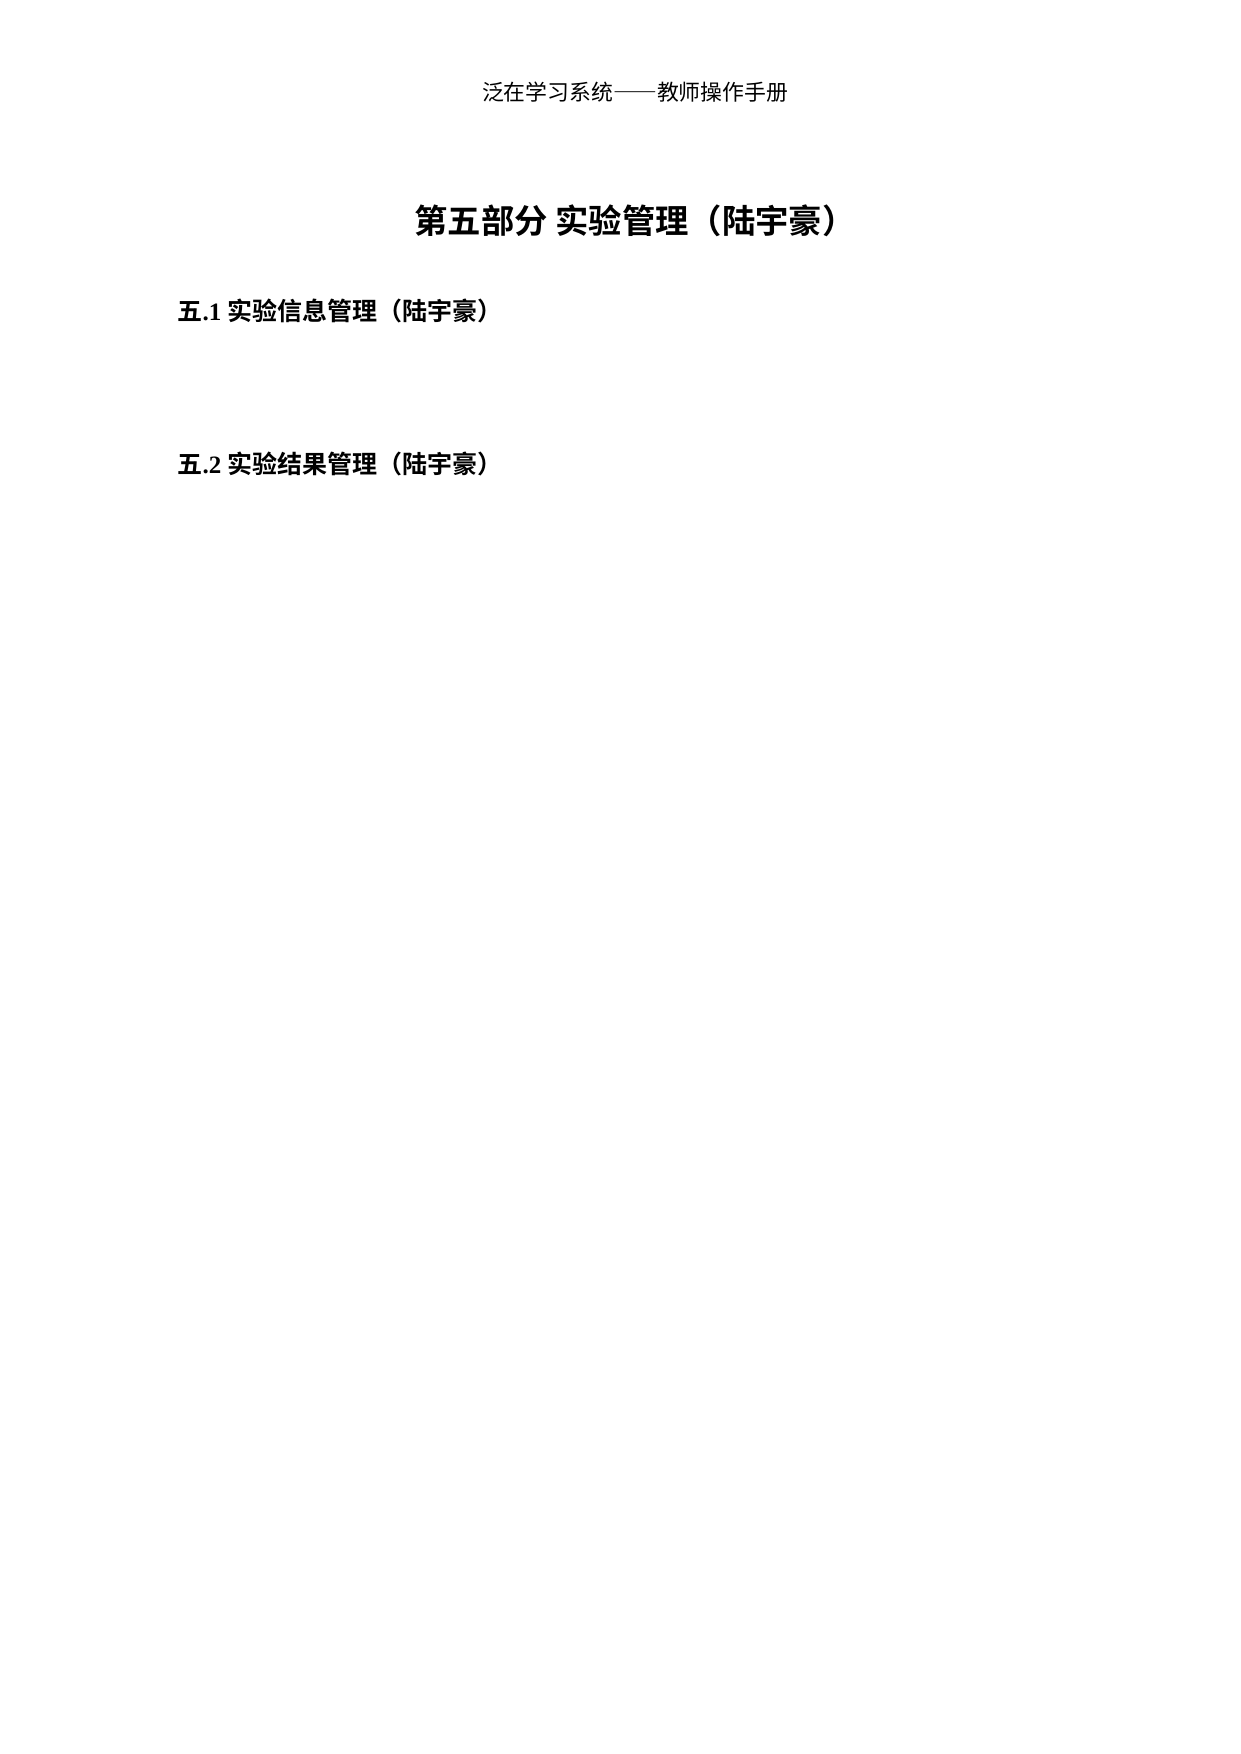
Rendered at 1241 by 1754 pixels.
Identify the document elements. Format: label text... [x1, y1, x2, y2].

text 实验结果管理（陆宇豪） [177, 431, 1092, 496]
text 实验信息管理（陆宇豪） [177, 277, 1092, 342]
text 实验管理（陆宇豪） [177, 187, 1092, 252]
